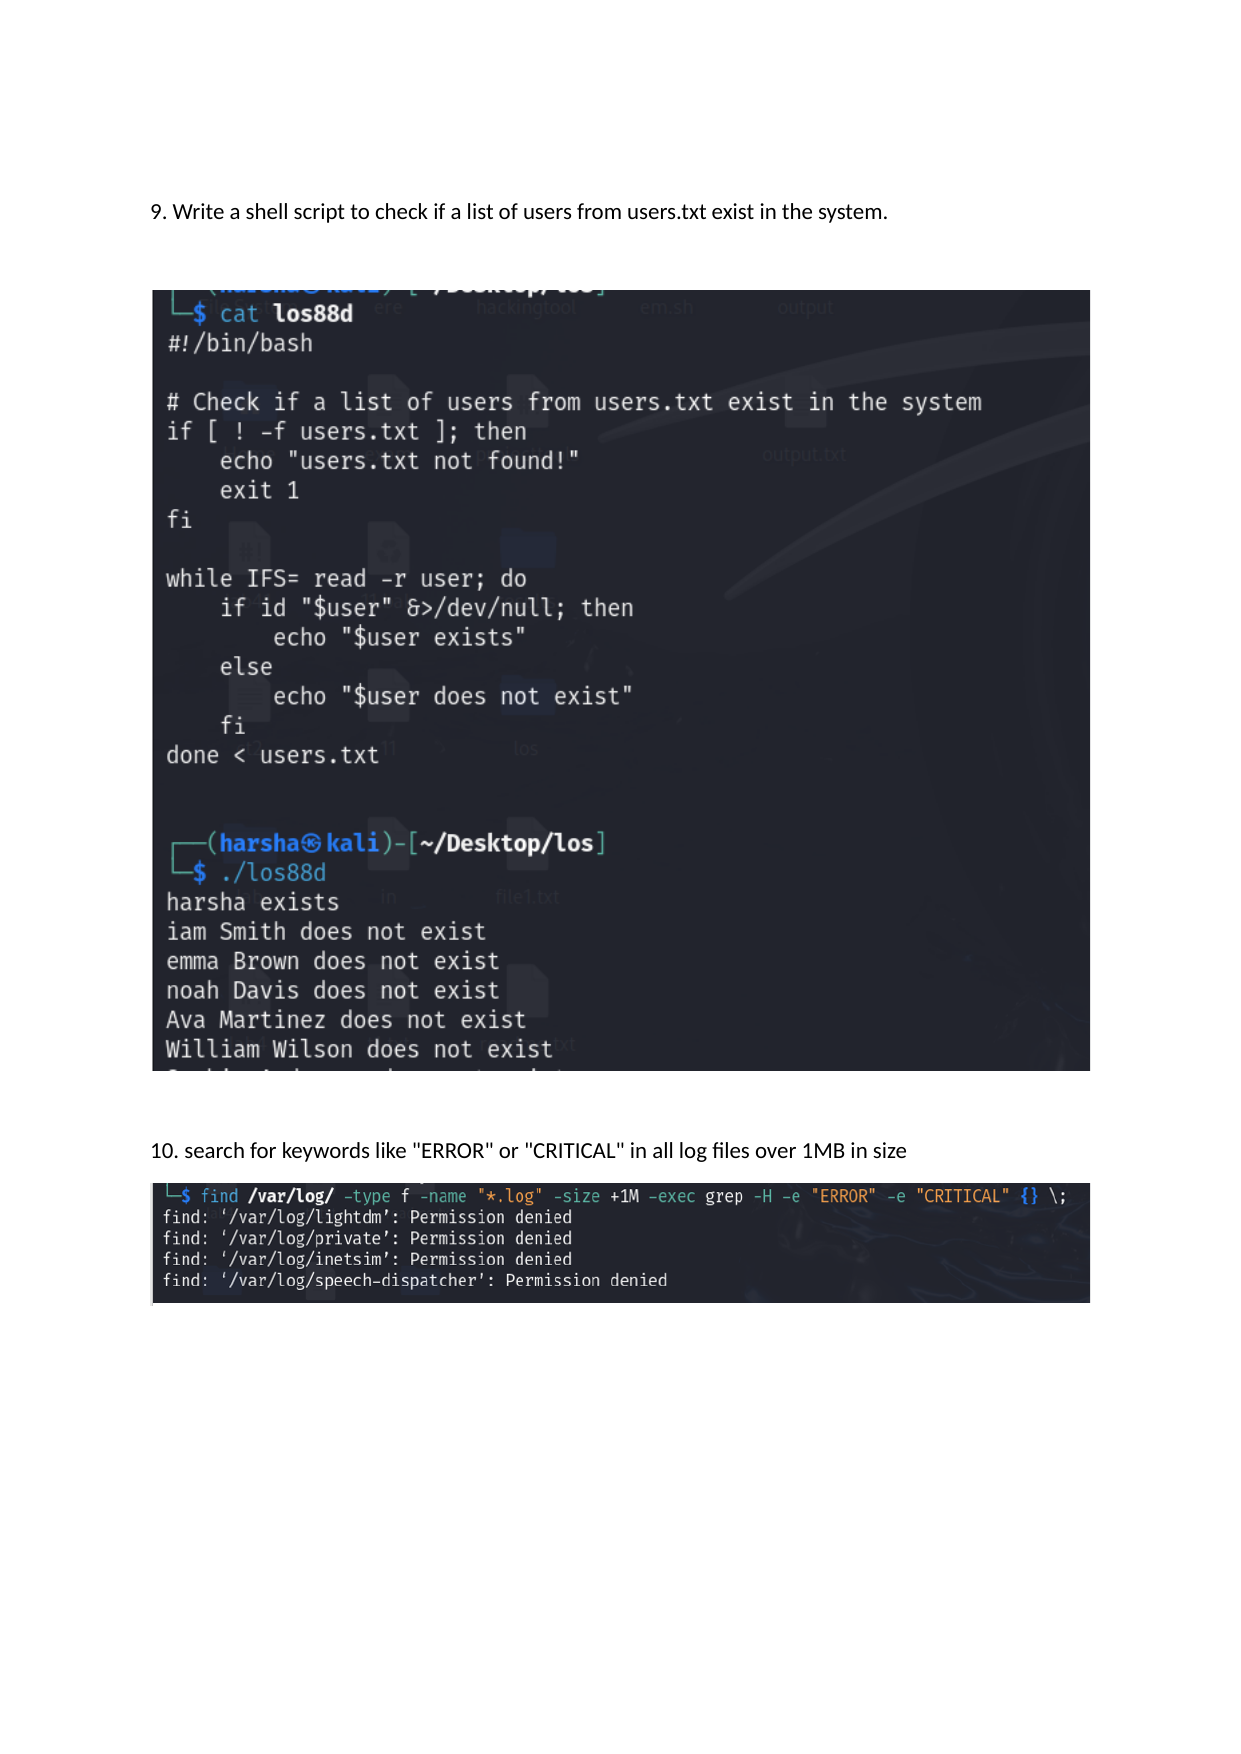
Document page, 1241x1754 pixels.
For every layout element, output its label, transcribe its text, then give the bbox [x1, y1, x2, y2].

text 9. Write a shell script to check if a list of users from users.txt exist in the system. [150, 197, 1090, 225]
picture [150, 1183, 1091, 1306]
picture [150, 290, 1091, 1071]
text 10. search for keywords like "ERROR" or "CRITICAL" in all log files over 1MB in size [150, 1136, 1090, 1164]
